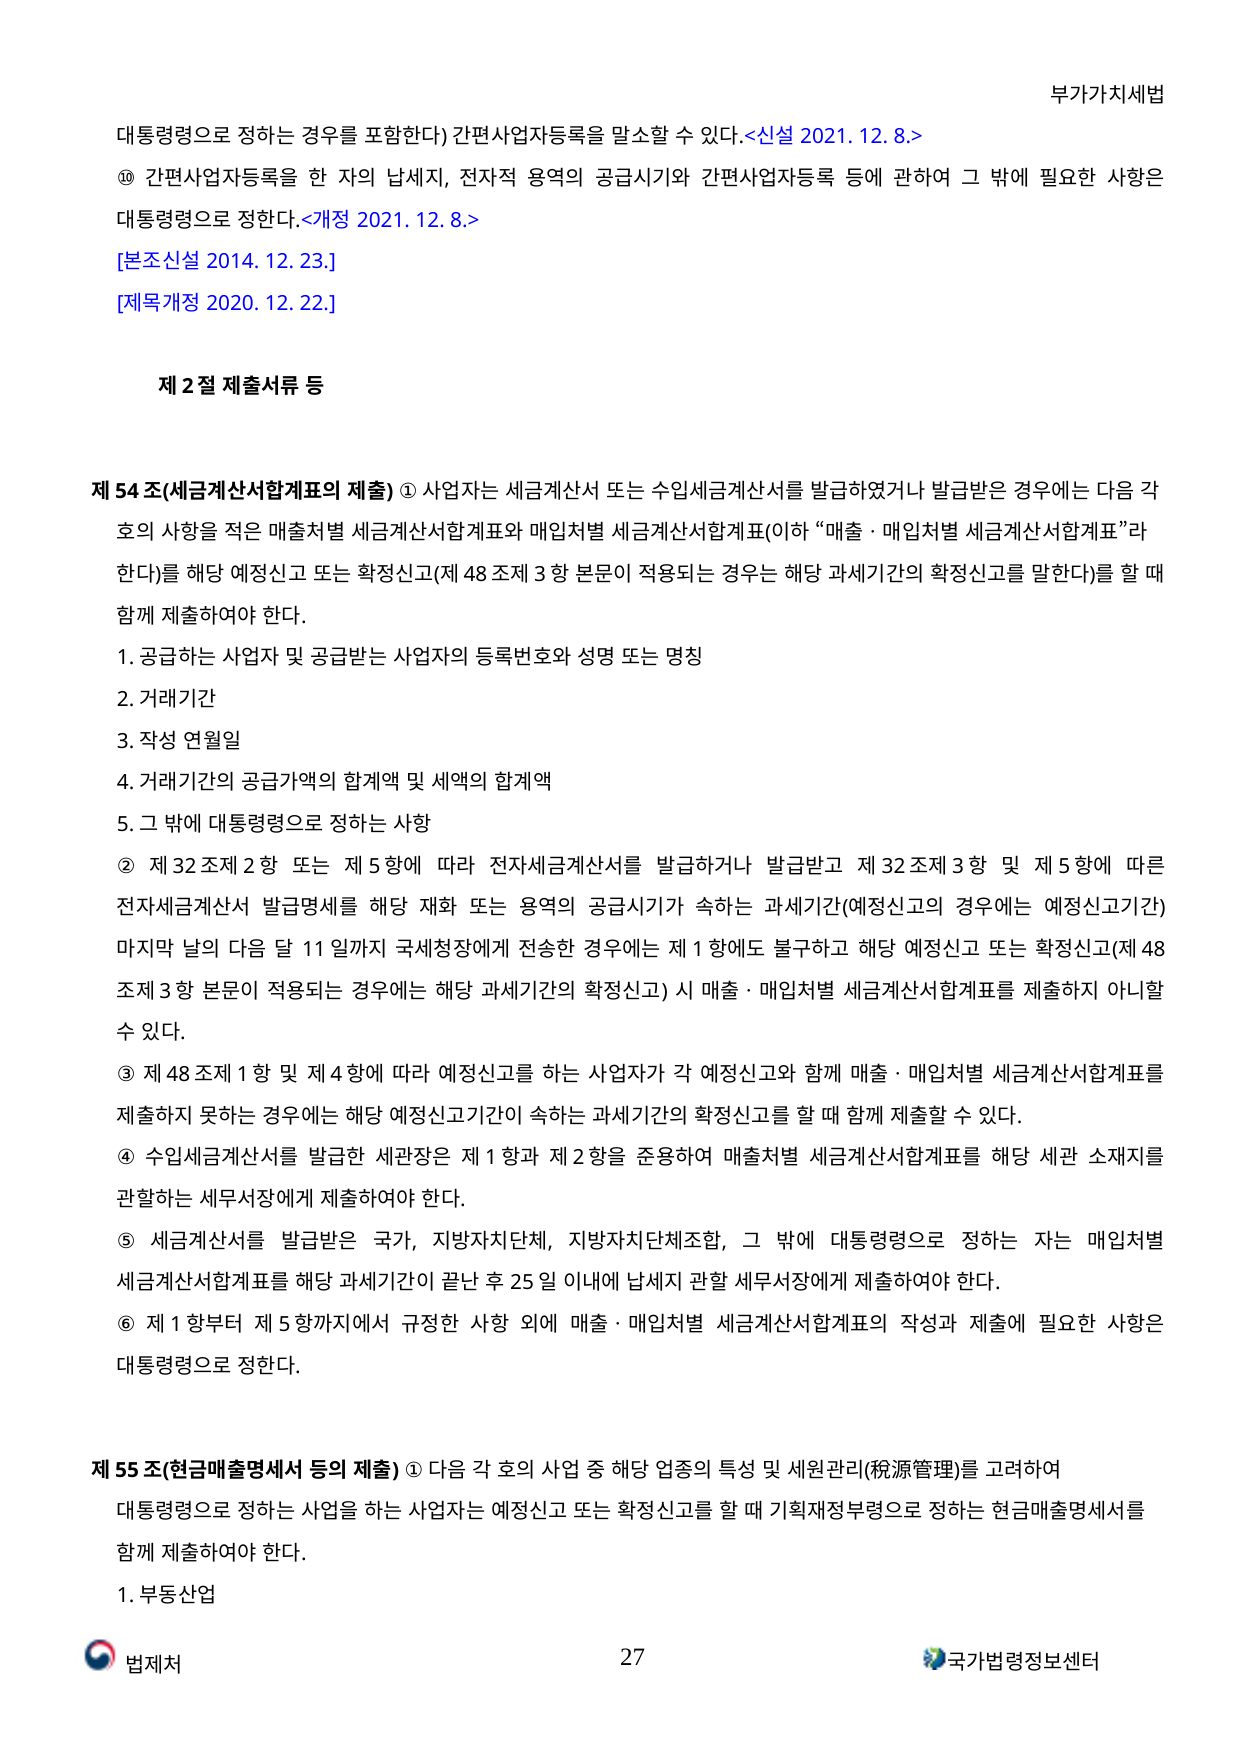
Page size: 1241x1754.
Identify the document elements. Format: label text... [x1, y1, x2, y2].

text 제2절 제출서류 등 [158, 358, 1165, 400]
text 제54조(세금계산서합계표의 제출) ① 사업자는 세금계산서 또는 수입세금계산서를 발급하였거나 발급받은 경우에는 다음 각 호의 사항을 적은 매출처별 세금계산서합계표와 매입처별 세금계산서합계표(이하 “매출ㆍ매입처별 세금계산서합계표”라 한다)를 해당 예정신고 또는 확정신고(제48조제3항 본문이 적용되는 경우는 해당 과세기간의 확정신고를 말한다)를 할 때 함께 제출하여야 한다. [92, 462, 1165, 629]
text 1. 공급하는 사업자 및 공급받는 사업자의 등록번호와 성명 또는 명칭 [117, 629, 1165, 671]
text ⑩ 간편사업자등록을 한 자의 납세지, 전자적 용역의 공급시기와 간편사업자등록 등에 관하여 그 밖에 필요한 사항은 대통령령으로 정한다.<개정 2021. 12. 8.> [117, 150, 1165, 233]
text 1. 부동산업 [117, 1567, 1165, 1608]
text 제55조(현금매출명세서 등의 제출) ① 다음 각 호의 사업 중 해당 업종의 특성 및 세원관리(稅源管理)를 고려하여 대통령령으로 정하는 사업을 하는 사업자는 예정신고 또는 확정신고를 할 때 기획재정부령으로 정하는 현금매출명세서를 함께 제출하여야 한다. [92, 1442, 1165, 1567]
picture [892, 1637, 948, 1670]
text ⑤ 세금계산서를 발급받은 국가, 지방자치단체, 지방자치단체조합, 그 밖에 대통령령으로 정하는 자는 매입처별 세금계산서합계표를 해당 과세기간이 끝난 후 25일 이내에 납세지 관할 세무서장에게 제출하여야 한다. [117, 1212, 1165, 1296]
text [117, 108, 1165, 150]
text ② 제32조제2항 또는 제5항에 따라 전자세금계산서를 발급하거나 발급받고 제32조제3항 및 제5항에 따른 전자세금계산서 발급명세를 해당 재화 또는 용역의 공급시기가 속하는 과세기간(예정신고의 경우에는 예정신고기간) 마지막 날의 다음 달 11일까지 국세청장에게 전송한 경우에는 제1항에도 불구하고 해당 예정신고 또는 확정신고(제48조제3항 본문이 적용되는 경우에는 해당 과세기간의 확정신고) 시 매출ㆍ매입처별 세금계산서합계표를 제출하지 아니할 수 있다. [117, 837, 1165, 1046]
text 3. 작성 연월일 [117, 712, 1165, 754]
text 5. 그 밖에 대통령령으로 정하는 사항 [117, 796, 1165, 837]
text ③ 제48조제1항 및 제4항에 따라 예정신고를 하는 사업자가 각 예정신고와 함께 매출ㆍ매입처별 세금계산서합계표를 제출하지 못하는 경우에는 해당 예정신고기간이 속하는 과세기간의 확정신고를 할 때 함께 제출할 수 있다. [117, 1046, 1165, 1129]
text [본조신설 2014. 12. 23.] [117, 233, 1165, 275]
text [제목개정 2020. 12. 22.] [117, 275, 1165, 317]
text ⑥ 제1항부터 제5항까지에서 규정한 사항 외에 매출ㆍ매입처별 세금계산서합계표의 작성과 제출에 필요한 사항은 대통령령으로 정한다. [117, 1296, 1165, 1379]
picture [75, 1637, 126, 1673]
text 2. 거래기간 [117, 671, 1165, 712]
text 4. 거래기간의 공급가액의 합계액 및 세액의 합계액 [117, 754, 1165, 796]
text ④ 수입세금계산서를 발급한 세관장은 제1항과 제2항을 준용하여 매출처별 세금계산서합계표를 해당 세관 소재지를 관할하는 세무서장에게 제출하여야 한다. [117, 1129, 1165, 1212]
